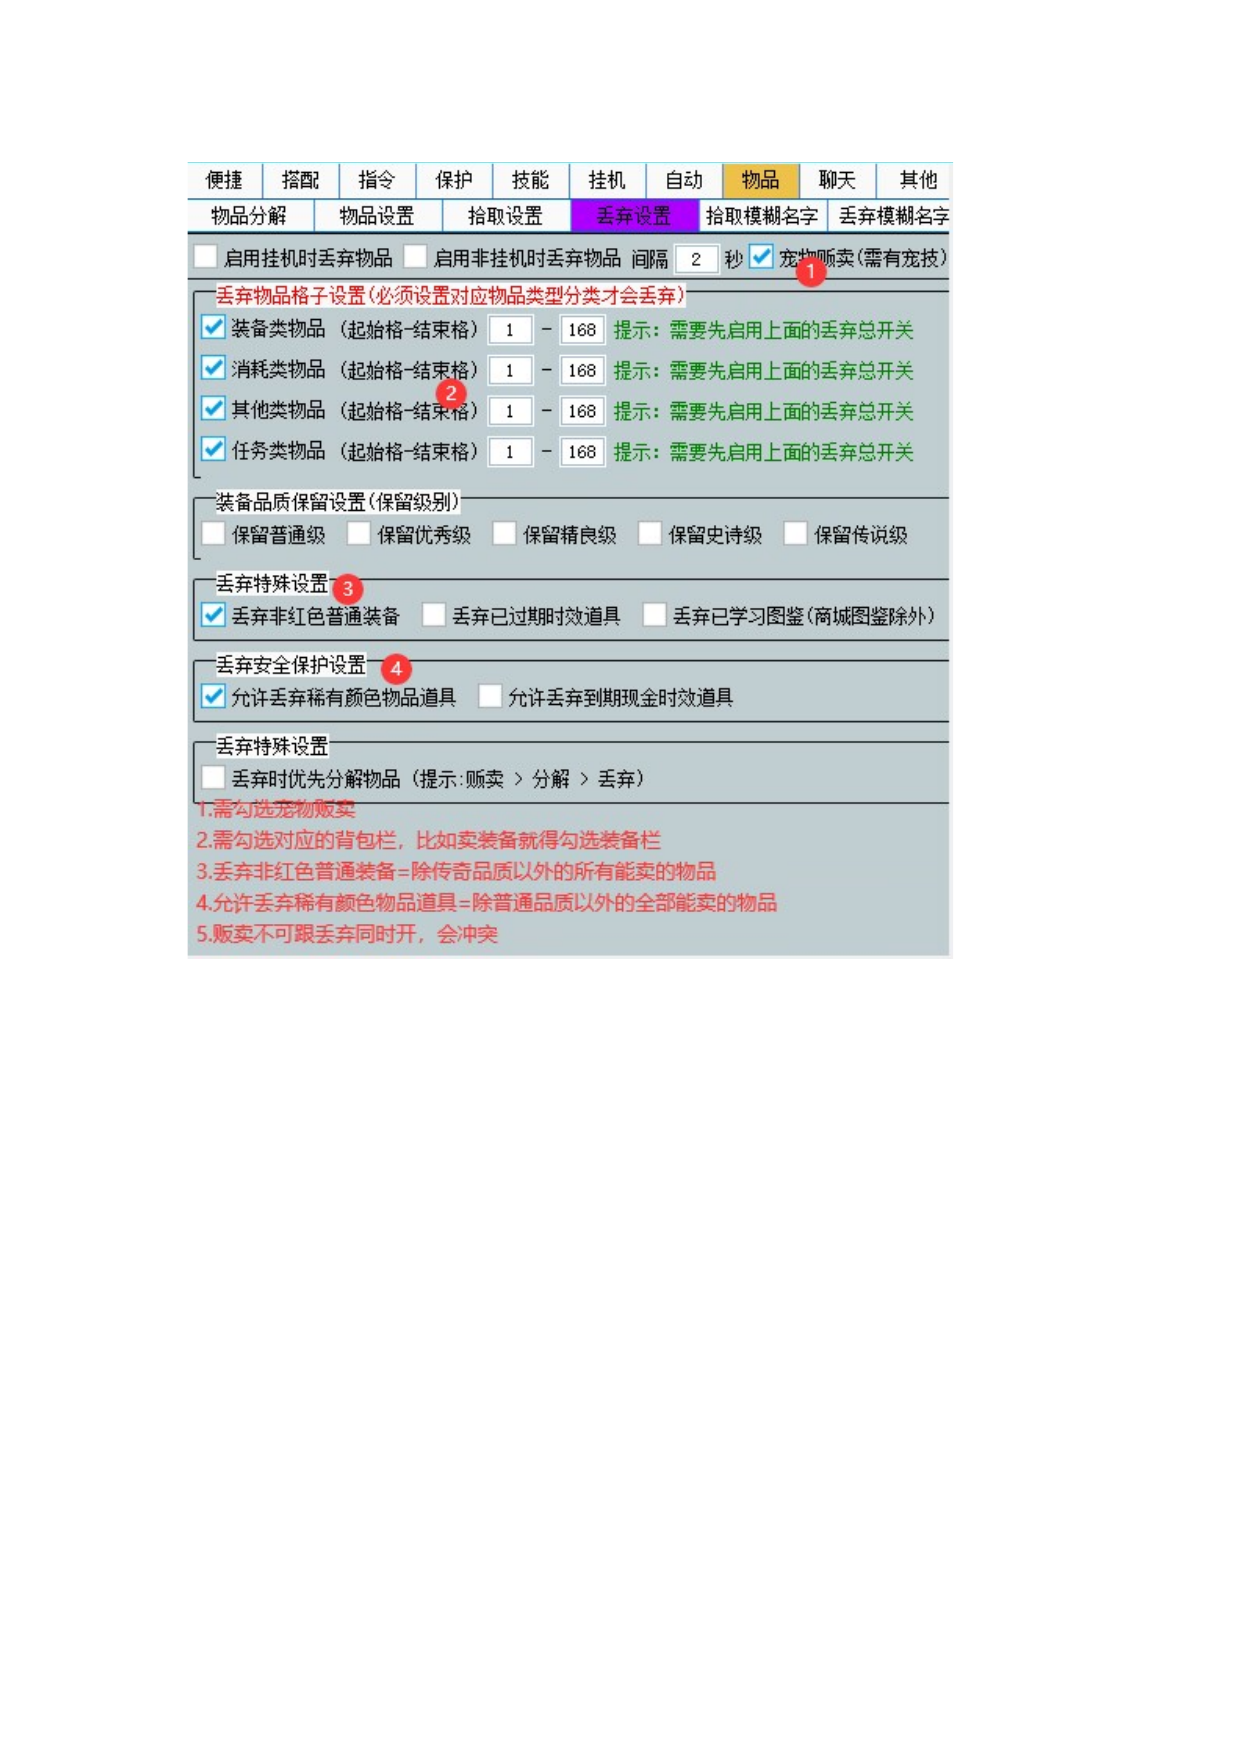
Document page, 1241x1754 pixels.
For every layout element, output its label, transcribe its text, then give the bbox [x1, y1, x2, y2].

picture [187, 162, 954, 959]
